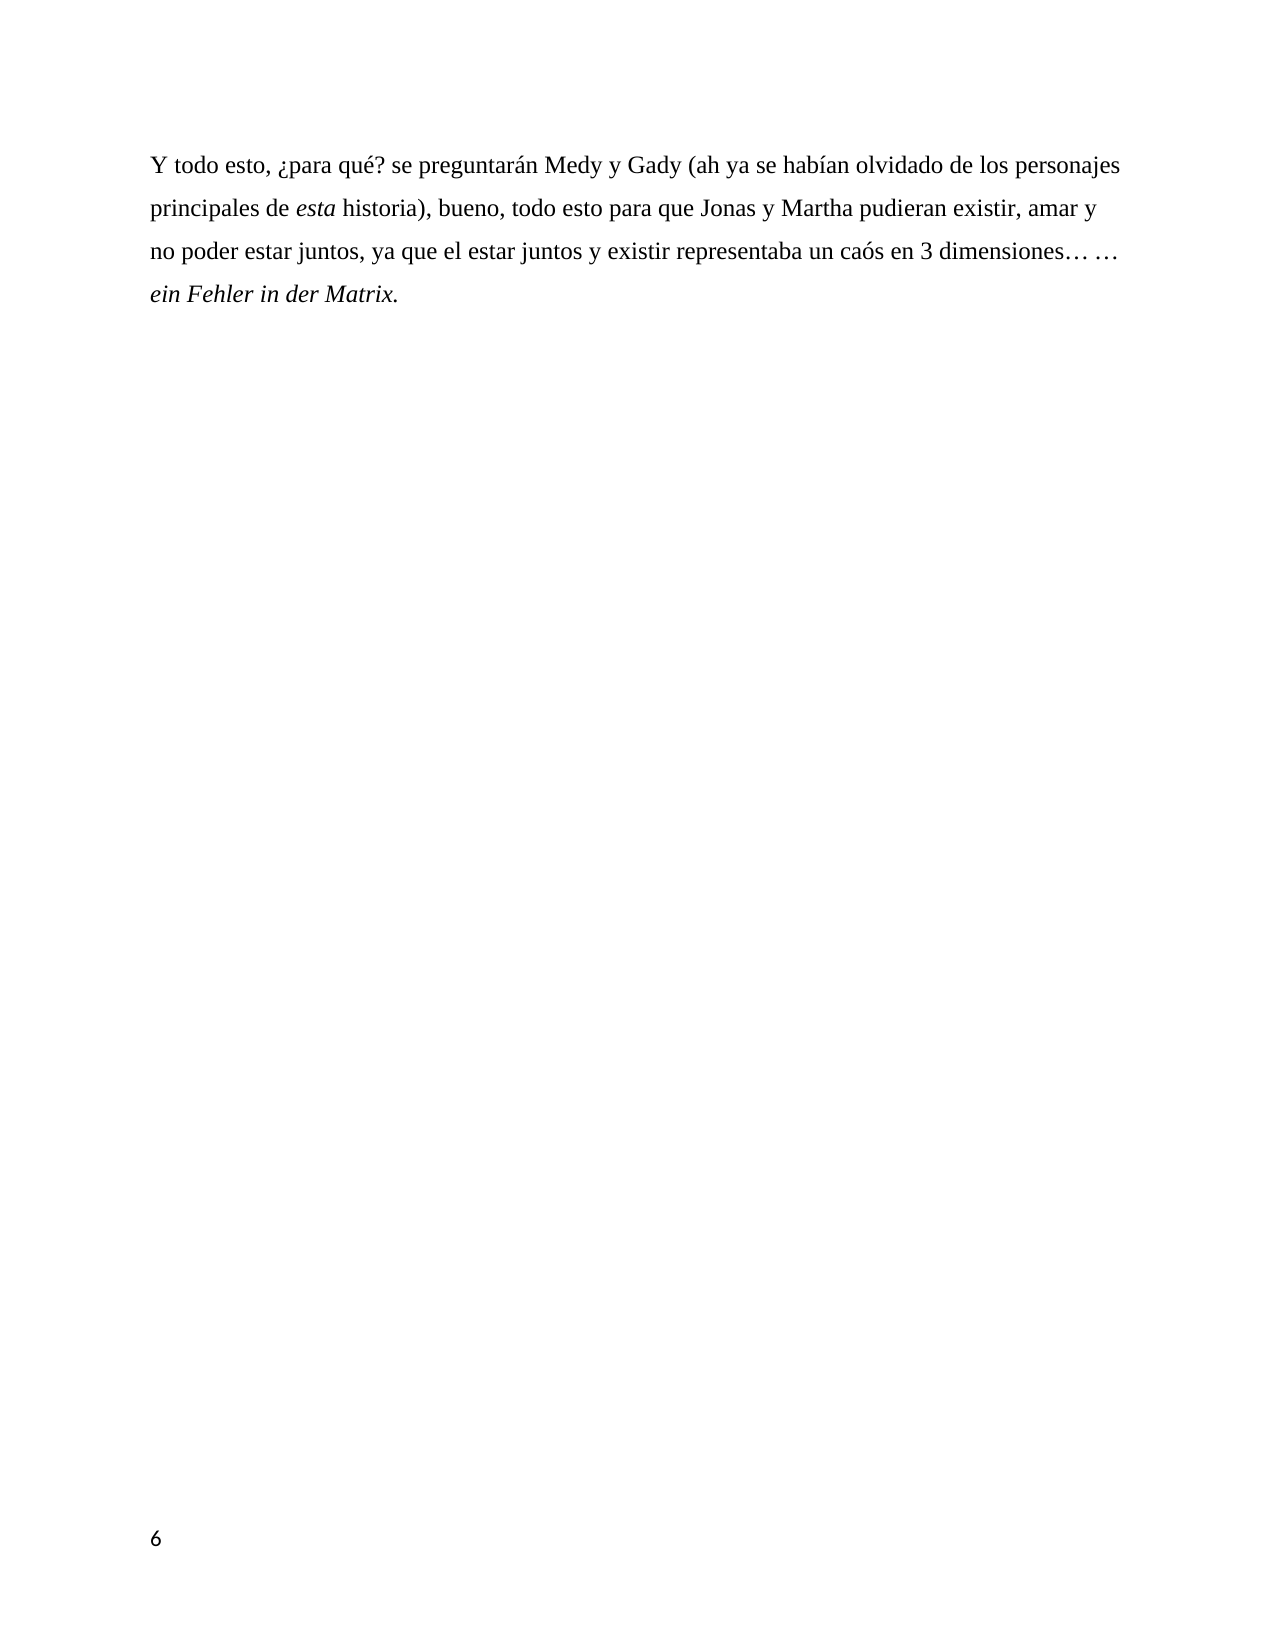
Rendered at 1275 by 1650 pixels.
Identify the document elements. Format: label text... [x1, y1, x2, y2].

text Y todo esto, ¿para qué? se preguntarán Medy y Gady (ah ya se habían olvidado de los personajes principales de esta historia), bueno, todo esto para que Jonas y Martha pudieran existir, amar y no poder estar juntos, ya que el estar juntos y existir representaba un caós en 3 dimensiones… …ein Fehler in der Matrix. [150, 150, 1125, 308]
